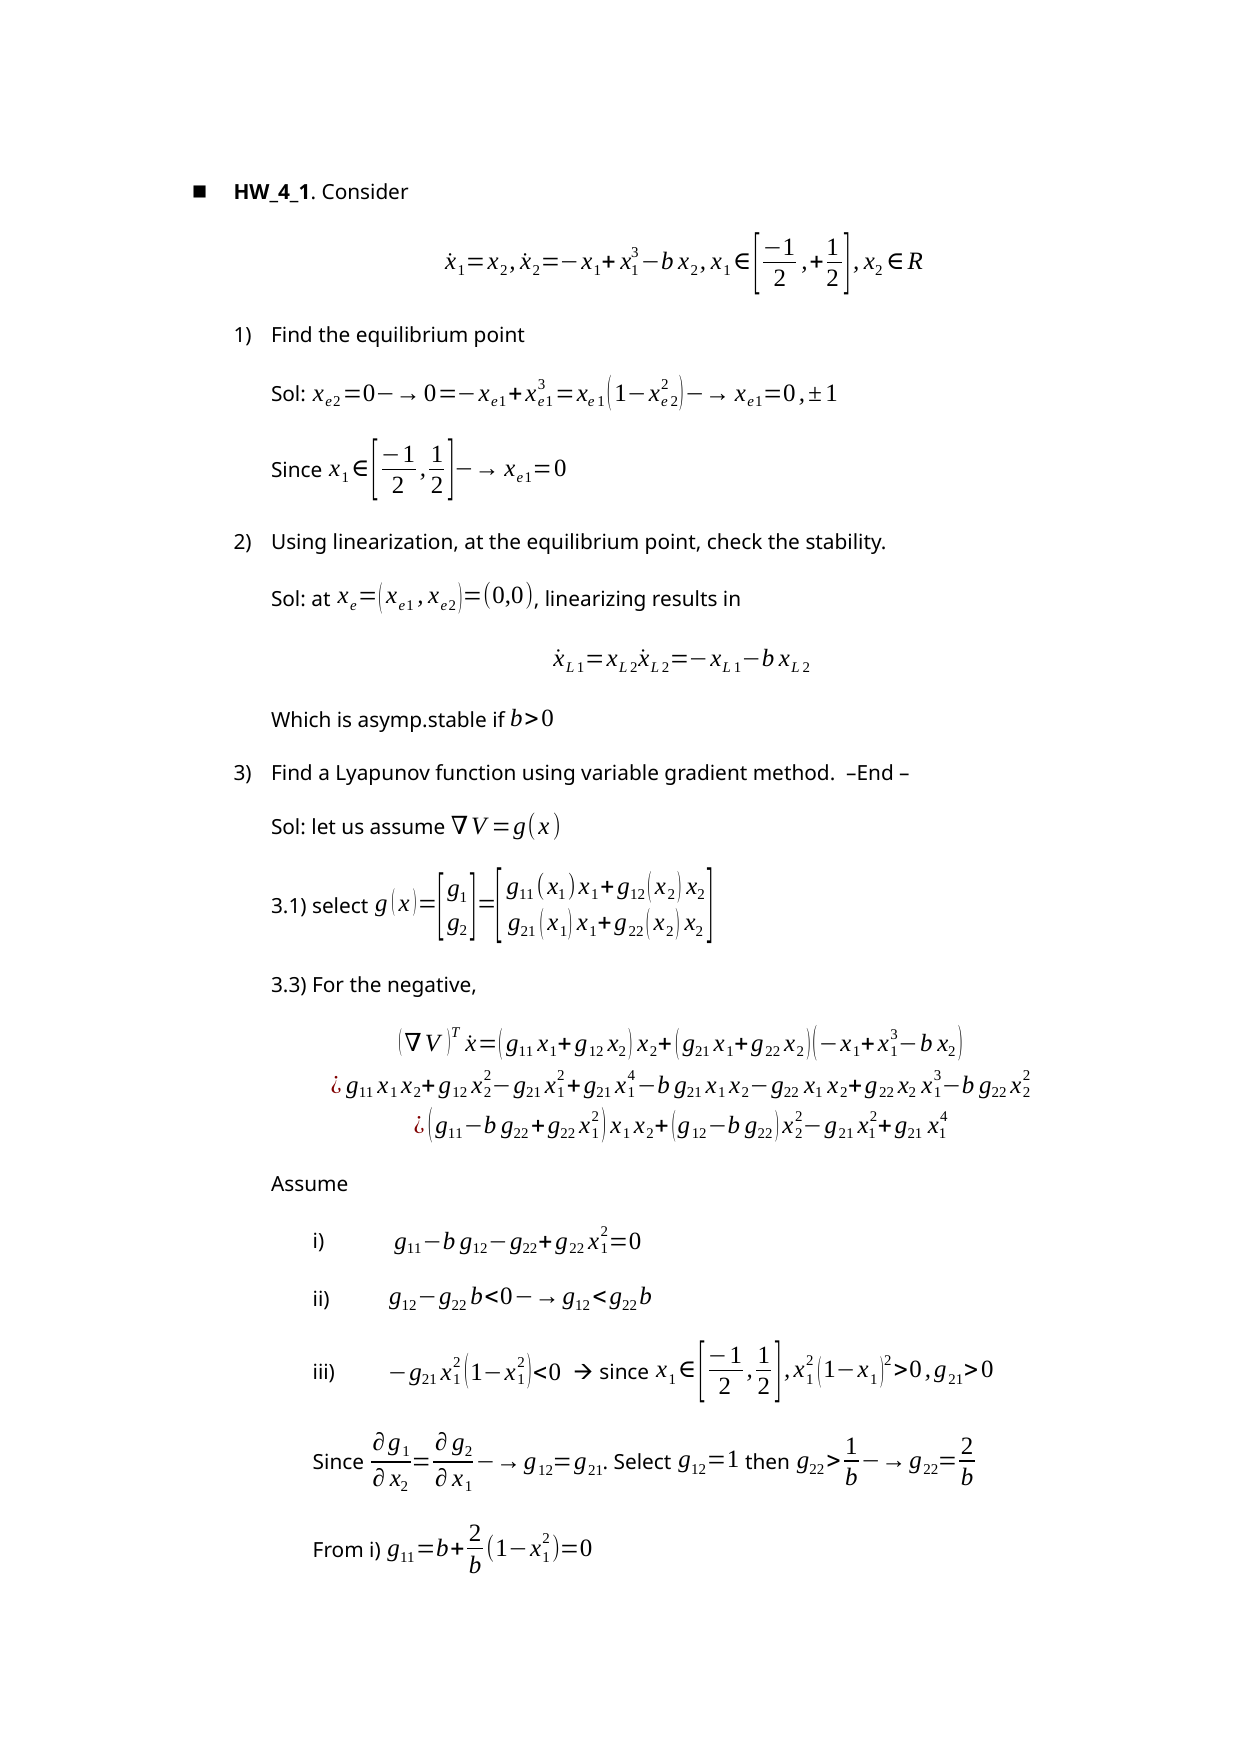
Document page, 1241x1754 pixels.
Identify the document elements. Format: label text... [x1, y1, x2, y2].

text From i) [312, 1520, 1090, 1579]
text Since . Select then [312, 1428, 1090, 1495]
list Sol: at , linearizing results in [271, 581, 1090, 615]
list Find the equilibrium point [233, 320, 1090, 349]
list Which is asymp.stable if [271, 705, 1090, 733]
list 3.1) select [271, 867, 1090, 945]
list Sol: let us assume [271, 812, 1090, 842]
list Find a Lyapunov function using variable gradient method. –End – [233, 758, 1090, 787]
list since [312, 1339, 1090, 1403]
list Sol: [271, 374, 1090, 412]
list HW_4_1. Consider [192, 177, 1090, 206]
list Using linearization, at the equilibrium point, check the stability. [233, 527, 1090, 556]
list 3.3) For the negative, [271, 970, 1090, 999]
list Assume [271, 1169, 1090, 1198]
list Since [271, 437, 1090, 502]
